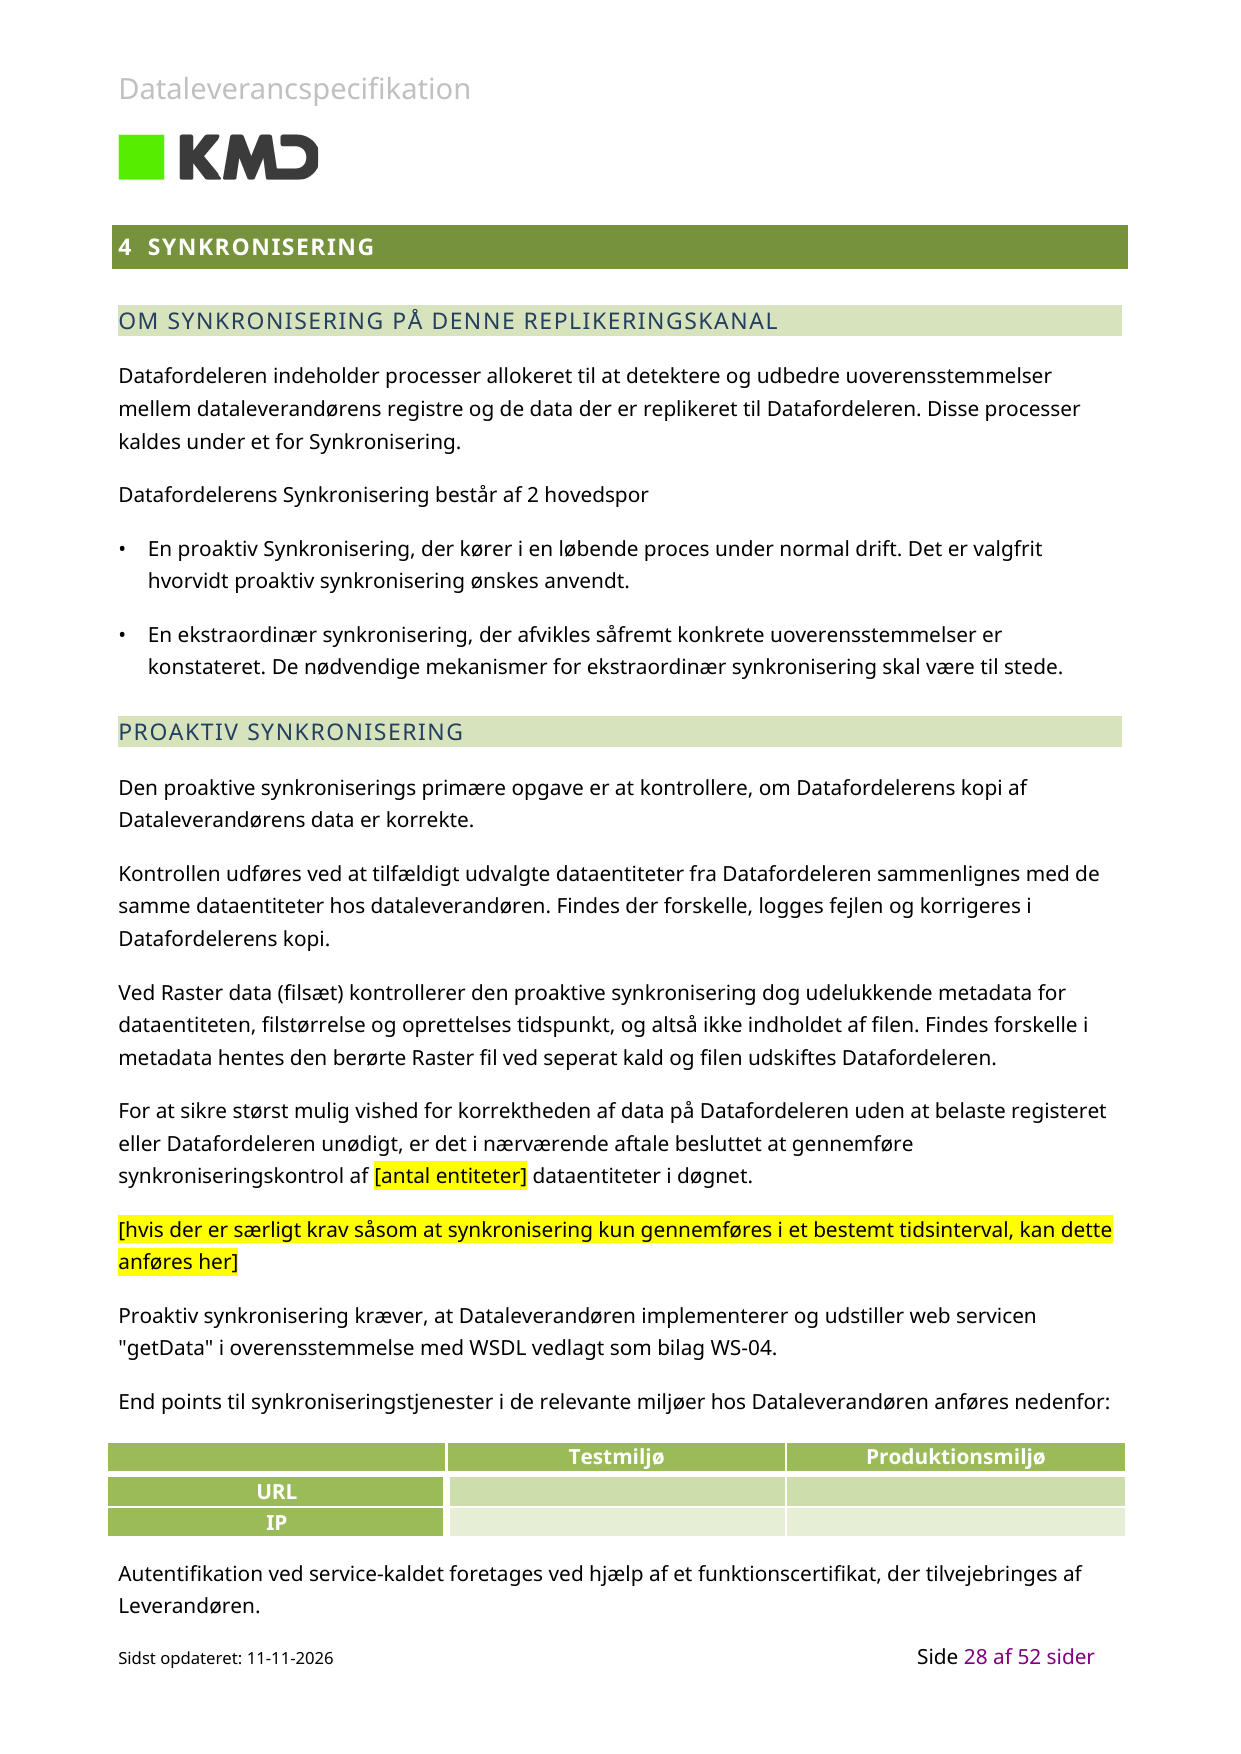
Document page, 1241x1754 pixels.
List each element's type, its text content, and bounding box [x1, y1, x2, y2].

text For at sikre størst mulig vished for korrektheden af data på Datafordeleren uden at belaste registeret eller Datafordeleren unødigt, er det i nærværende aftale besluttet at gennemføre synkroniseringskontrol af [antal entiteter] dataentiteter i døgnet. [118, 1096, 1122, 1190]
table_header [108, 1443, 445, 1471]
text Autentifikation ved service-kaldet foretages ved hjælp af et funktionscertifikat, der tilvejebringes af Leverandøren. [118, 1559, 1122, 1620]
subtitle Proaktiv Synkronisering [118, 716, 1122, 747]
text • En proaktiv Synkronisering, der kører i en løbende proces under normal drift. Det er valgfrit hvorvidt proaktiv synkronisering ønskes anvendt. [118, 534, 1122, 595]
picture [118, 134, 319, 180]
text [hvis der er særligt krav såsom at synkronisering kun gennemføres i et bestemt tidsinterval, kan dette anføres her] [118, 1215, 1122, 1276]
table_cell URL [108, 1477, 443, 1506]
text Kontrollen udføres ved at tilfældigt udvalgte dataentiteter fra Datafordeleren sammenlignes med de samme dataentiteter hos dataleverandøren. Findes der forskelle, logges fejlen og korrigeres i Datafordelerens kopi. [118, 859, 1122, 953]
text Datafordeleren indeholder processer allokeret til at detektere og udbedre uoverensstemmelser mellem dataleverandørens registre og de data der er replikeret til Datafordeleren. Disse processer kaldes under et for Synkronisering. [118, 362, 1122, 455]
text Datafordelerens Synkronisering består af 2 hovedspor [118, 480, 1122, 509]
table_cell [787, 1508, 1125, 1536]
text Den proaktive synkroniserings primære opgave er at kontrollere, om Datafordelerens kopi af Dataleverandørens data er korrekte. [118, 773, 1122, 834]
subtitle Om Synkronisering på denne Replikeringskanal [118, 305, 1122, 336]
table_cell [450, 1477, 785, 1506]
table_header Produktionsmiljø [787, 1443, 1125, 1471]
text • En ekstraordinær synkronisering, der afvikles såfremt konkrete uoverensstemmelser er konstateret. De nødvendige mekanismer for ekstraordinær synkronisering skal være til stede. [118, 620, 1122, 681]
table_cell [787, 1477, 1125, 1506]
text Proaktiv synkronisering kræver, at Dataleverandøren implementerer og udstiller web servicen "getData" i overensstemmelse med WSDL vedlagt som bilag WS-04. [118, 1301, 1122, 1362]
table_header Testmiljø [448, 1443, 785, 1471]
text Ved Raster data (filsæt) kontrollerer den proaktive synkronisering dog udelukkende metadata for dataentiteten, filstørrelse og oprettelses tidspunkt, og altså ikke indholdet af filen. Findes forskelle i metadata hentes den berørte Raster fil ved seperat kald og filen udskiftes Datafordeleren. [118, 978, 1122, 1071]
table_cell IP [108, 1508, 443, 1536]
table_cell [450, 1508, 785, 1536]
subtitle Synkronisering [118, 231, 1122, 263]
text End points til synkroniseringstjenester i de relevante miljøer hos Dataleverandøren anføres nedenfor: [118, 1387, 1122, 1415]
